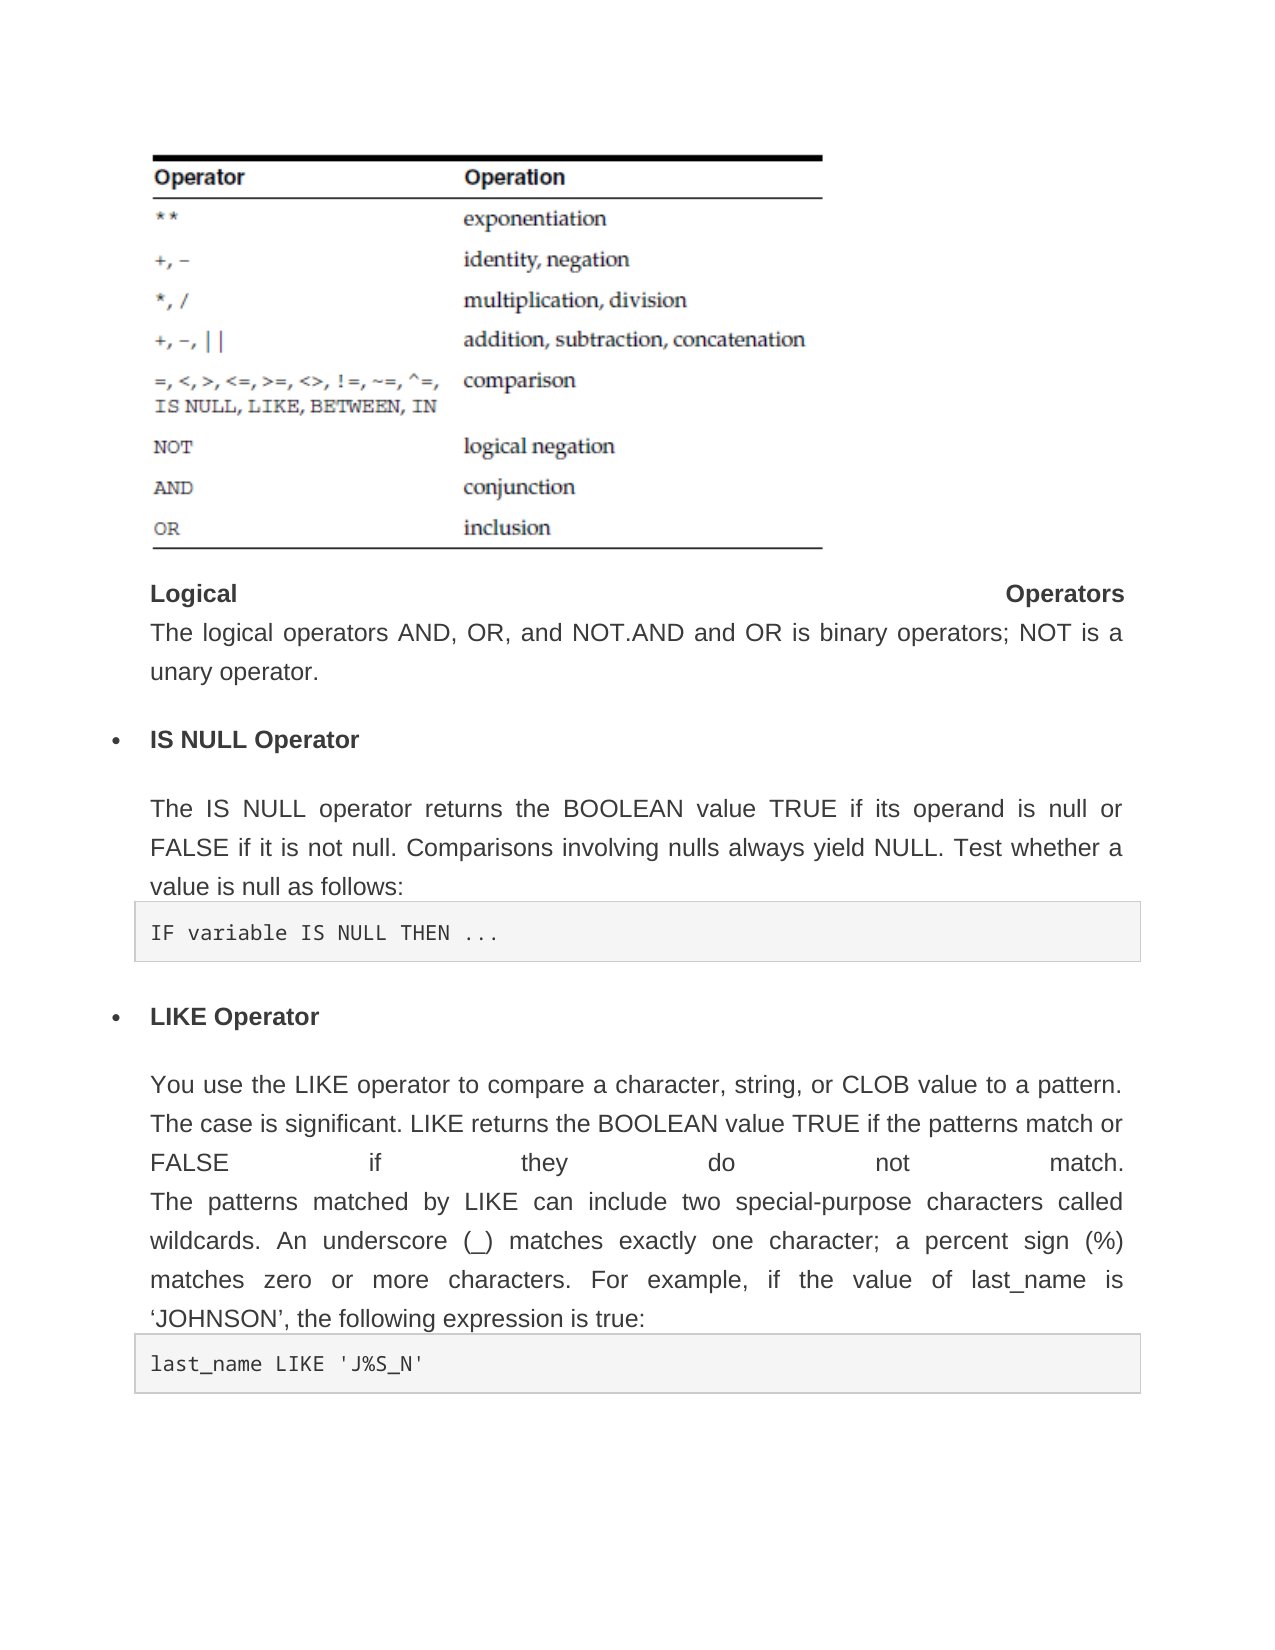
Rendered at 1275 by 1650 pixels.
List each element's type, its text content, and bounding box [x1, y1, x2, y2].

picture [150, 150, 826, 554]
text last_name LIKE 'J%S_N' [136, 1335, 1140, 1392]
text Logical Operators The logical operators AND, OR, and NOT.AND and OR is binary operators; NOT is a unary operator. [150, 569, 1125, 686]
list LIKE Operator [112, 992, 1125, 1031]
list IS NULL Operator [112, 715, 1125, 754]
text IF variable IS NULL THEN ... [136, 902, 1140, 961]
text The IS NULL operator returns the BOOLEAN value TRUE if its operand is null or FALSE if it is not null. Comparisons involving nulls always yield NULL. Test whether a value is null as follows: [150, 783, 1125, 901]
text You use the LIKE operator to compare a character, string, or CLOB value to a pattern. The case is significant. LIKE returns the BOOLEAN value TRUE if the patterns match or FALSE if they do not match. The patterns matched by LIKE can include two special-purpose characters called wildcards. An underscore (_) matches exactly one character; a percent sign (%) matches zero or more characters. For example, if the value of last_name is ‘JOHNSON’, the following expression is true: [150, 1060, 1125, 1333]
